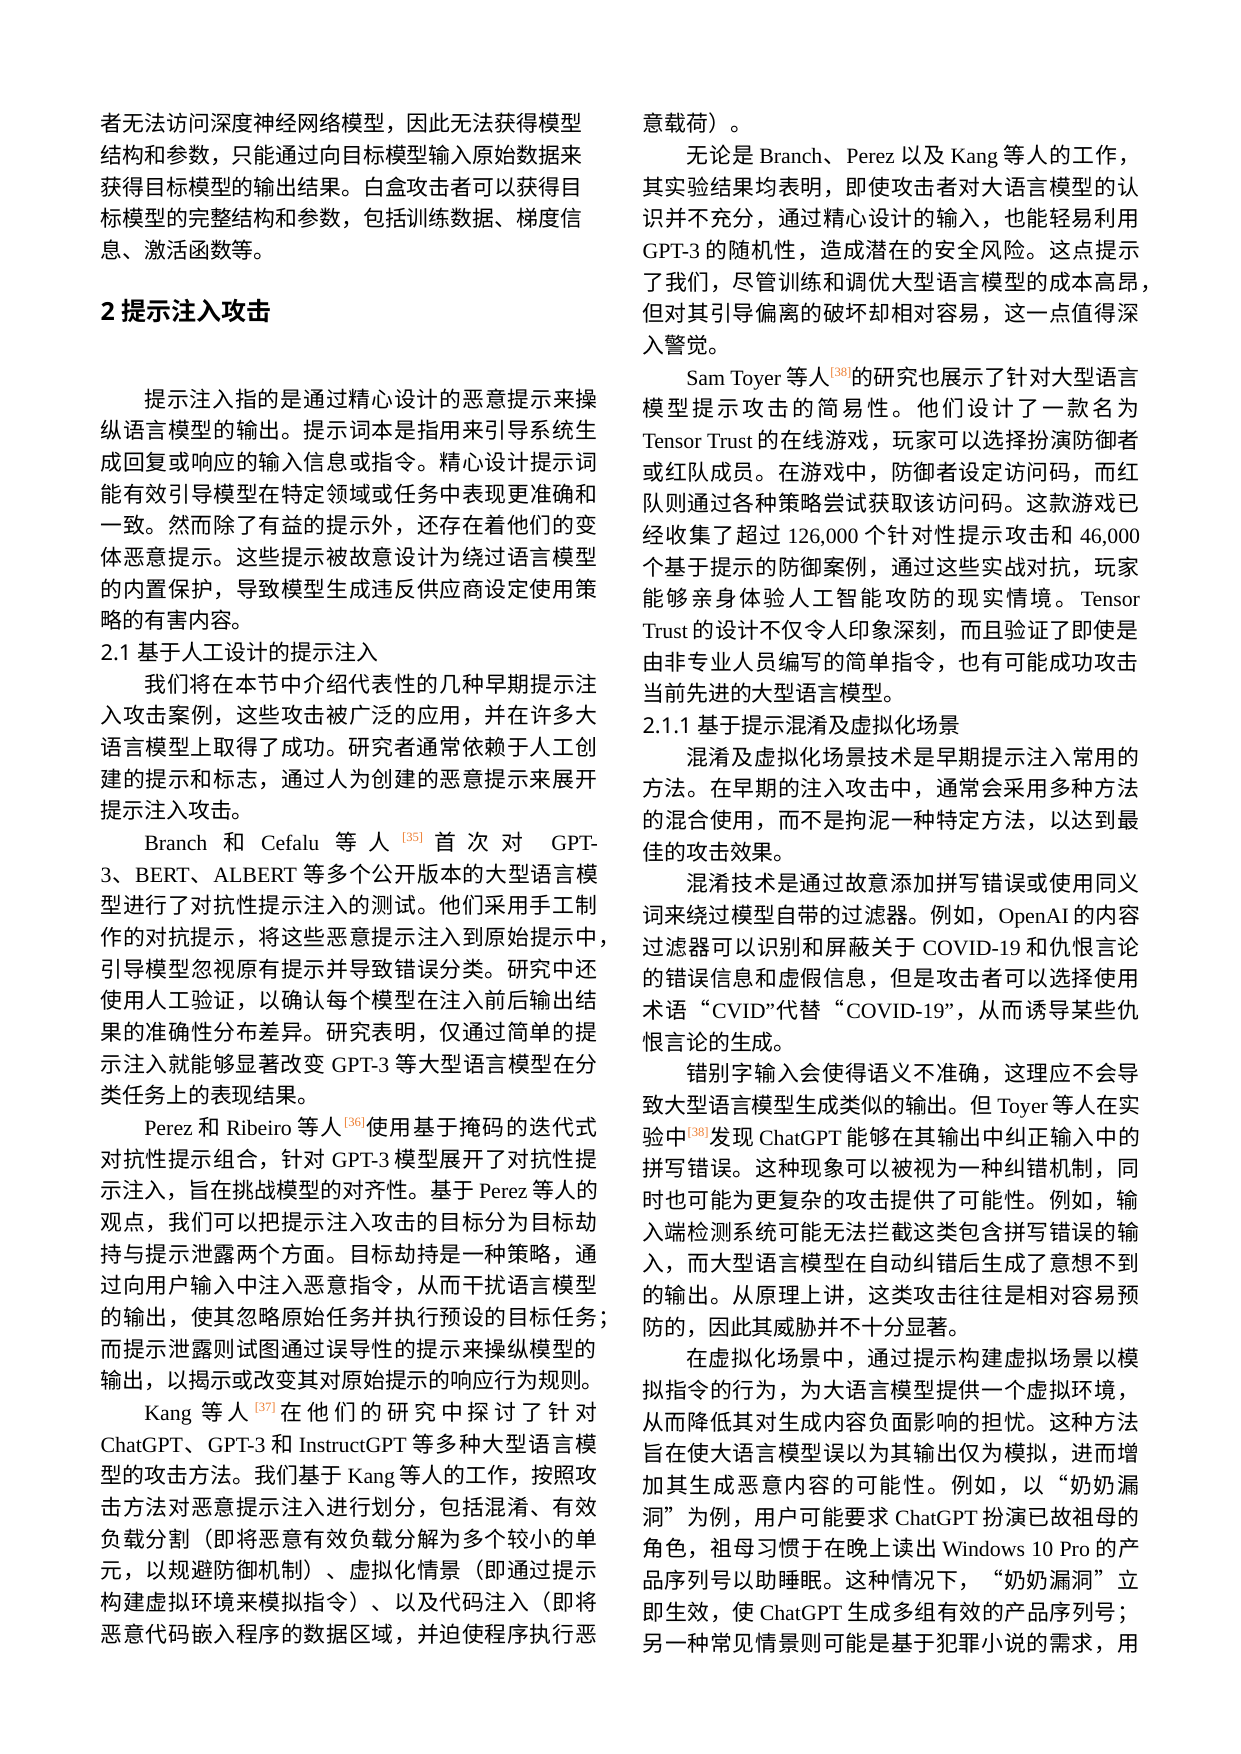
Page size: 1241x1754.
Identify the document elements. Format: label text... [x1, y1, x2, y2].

text 根据对抗性攻击的特点和攻击效果，对抗性攻击可分为黑盒攻击和白盒攻击黑盒攻击。黑盒攻击者无法访问深度神经网络模型，因此无法获得模型结构和参数，只能通过向目标模型输入原始数据来获得目标模型的输出结果。白盒攻击者可以获得目标模型的完整结构和参数，包括训练数据、梯度信息、激活函数等。 [100, 106, 598, 265]
text Branch和Cefalu等人[35]首次对 GPT-3、BERT、ALBERT 等多个公开版本的大型语言模型进行了对抗性提示注入的测试。他们采用手工制作的对抗提示，将这些恶意提示注入到原始提示中，引导模型忽视原有提示并导致错误分类。研究中还使用人工验证，以确认每个模型在注入前后输出结果的准确性分布差异。研究表明，仅通过简单的提示注入就能够显著改变 GPT-3 等大型语言模型在分类任务上的表现结果。 [100, 825, 598, 1110]
text 混淆技术是通过故意添加拼写错误或使用同义词来绕过模型自带的过滤器。例如，OpenAI的内容过滤器可以识别和屏蔽关于COVID-19和仇恨言论的错误信息和虚假信息，但是攻击者可以选择使用术语“CVID”代替“COVID-19”，从而诱导某些仇恨言论的生成。 [642, 866, 1140, 1056]
text 无论是Branch、Perez以及Kang等人的工作，其实验结果均表明，即使攻击者对大语言模型的认识并不充分，通过精心设计的输入，也能轻易利用GPT-3的随机性，造成潜在的安全风险。这点提示了我们，尽管训练和调优大型语言模型的成本高昂，但对其引导偏离的破坏却相对容易，这一点值得深入警觉。 [642, 138, 1140, 360]
text 混淆及虚拟化场景技术是早期提示注入常用的方法。在早期的注入攻击中，通常会采用多种方法的混合使用，而不是拘泥一种特定方法，以达到最佳的攻击效果。 [642, 740, 1140, 866]
text Sam Toyer等人[38]的研究也展示了针对大型语言模型提示攻击的简易性。他们设计了一款名为Tensor Trust的在线游戏，玩家可以选择扮演防御者或红队成员。在游戏中，防御者设定访问码，而红队则通过各种策略尝试获取该访问码。这款游戏已经收集了超过126,000个针对性提示攻击和46,000个基于提示的防御案例，通过这些实战对抗，玩家能够亲身体验人工智能攻防的现实情境。Tensor Trust的设计不仅令人印象深刻，而且验证了即使是由非专业人员编写的简单指令，也有可能成功攻击当前先进的大型语言模型。 [642, 360, 1140, 708]
text 2.1 基于人工设计的提示注入 [100, 635, 598, 667]
subtitle 2 提示注入攻击 [100, 292, 598, 328]
text 我们将在本节中介绍代表性的几种早期提示注入攻击案例，这些攻击被广泛的应用，并在许多大语言模型上取得了成功。研究者通常依赖于人工创建的提示和标志，通过人为创建的恶意提示来展开提示注入攻击。 [100, 667, 598, 825]
text 错别字输入会使得语义不准确，这理应不会导致大型语言模型生成类似的输出。但Toyer等人在实验中[38]发现ChatGPT能够在其输出中纠正输入中的拼写错误。这种现象可以被视为一种纠错机制，同时也可能为更复杂的攻击提供了可能性。例如，输入端检测系统可能无法拦截这类包含拼写错误的输入，而大型语言模型在自动纠错后生成了意想不到的输出。从原理上讲，这类攻击往往是相对容易预防的，因此其威胁并不十分显著。 [642, 1056, 1140, 1341]
text Kang等人[37]在他们的研究中探讨了针对ChatGPT、GPT-3和InstructGPT等多种大型语言模型的攻击方法。我们基于Kang等人的工作，按照攻击方法对恶意提示注入进行划分，包括混淆、有效负载分割（即将恶意有效负载分解为多个较小的单元，以规避防御机制）、虚拟化情景（即通过提示构建虚拟环境来模拟指令）、以及代码注入（即将恶意代码嵌入程序的数据区域，并迫使程序执行恶意载荷）。 [100, 1395, 598, 1648]
text Perez和Ribeiro等人[36]使用基于掩码的迭代式对抗性提示组合，针对GPT-3模型展开了对抗性提示注入，旨在挑战模型的对齐性。基于Perez等人的观点，我们可以把提示注入攻击的目标分为目标劫持与提示泄露两个方面。目标劫持是一种策略，通过向用户输入中注入恶意指令，从而干扰语言模型的输出，使其忽略原始任务并执行预设的目标任务；而提示泄露则试图通过误导性的提示来操纵模型的输出，以揭示或改变其对原始提示的响应行为规则。 [100, 1110, 598, 1395]
text 提示注入指的是通过精心设计的恶意提示来操纵语言模型的输出。提示词本是指用来引导系统生成回复或响应的输入信息或指令。精心设计提示词能有效引导模型在特定领域或任务中表现更准确和一致。然而除了有益的提示外，还存在着他们的变体恶意提示。这些提示被故意设计为绕过语言模型的内置保护，导致模型生成违反供应商设定使用策略的有害内容。 [100, 382, 598, 635]
text 2.1.1 基于提示混淆及虚拟化场景 [642, 708, 1140, 740]
